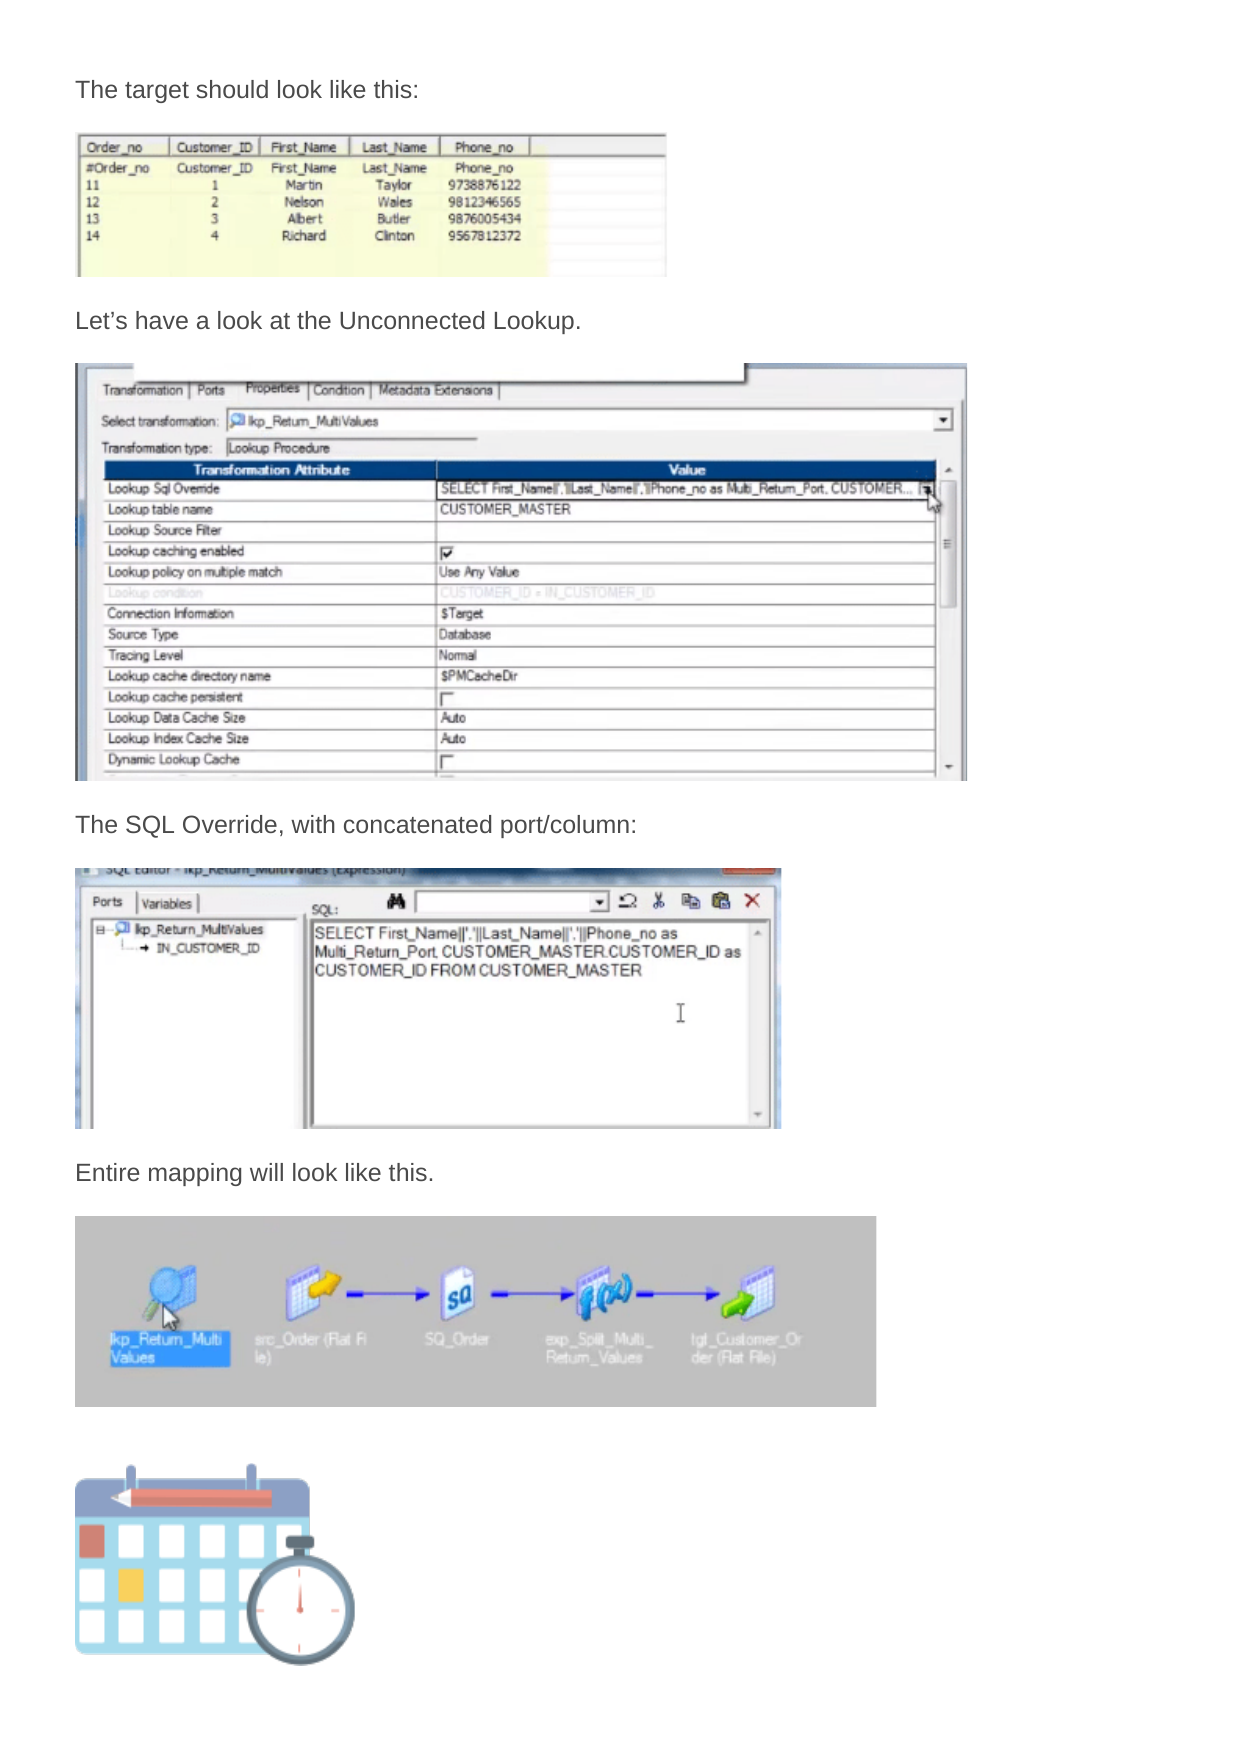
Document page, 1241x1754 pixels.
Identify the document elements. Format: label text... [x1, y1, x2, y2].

picture [75, 132, 668, 277]
picture [75, 1216, 877, 1407]
picture [75, 868, 782, 1129]
picture [75, 1463, 355, 1666]
text The SQL Override, with concatenated port/column: [75, 810, 1165, 839]
text Entire mapping will look like this. [75, 1158, 1165, 1187]
text Let’s have a look at the Unconnected Lookup. [75, 306, 1165, 334]
picture [75, 363, 968, 781]
text The target should look like this: [75, 75, 1165, 104]
